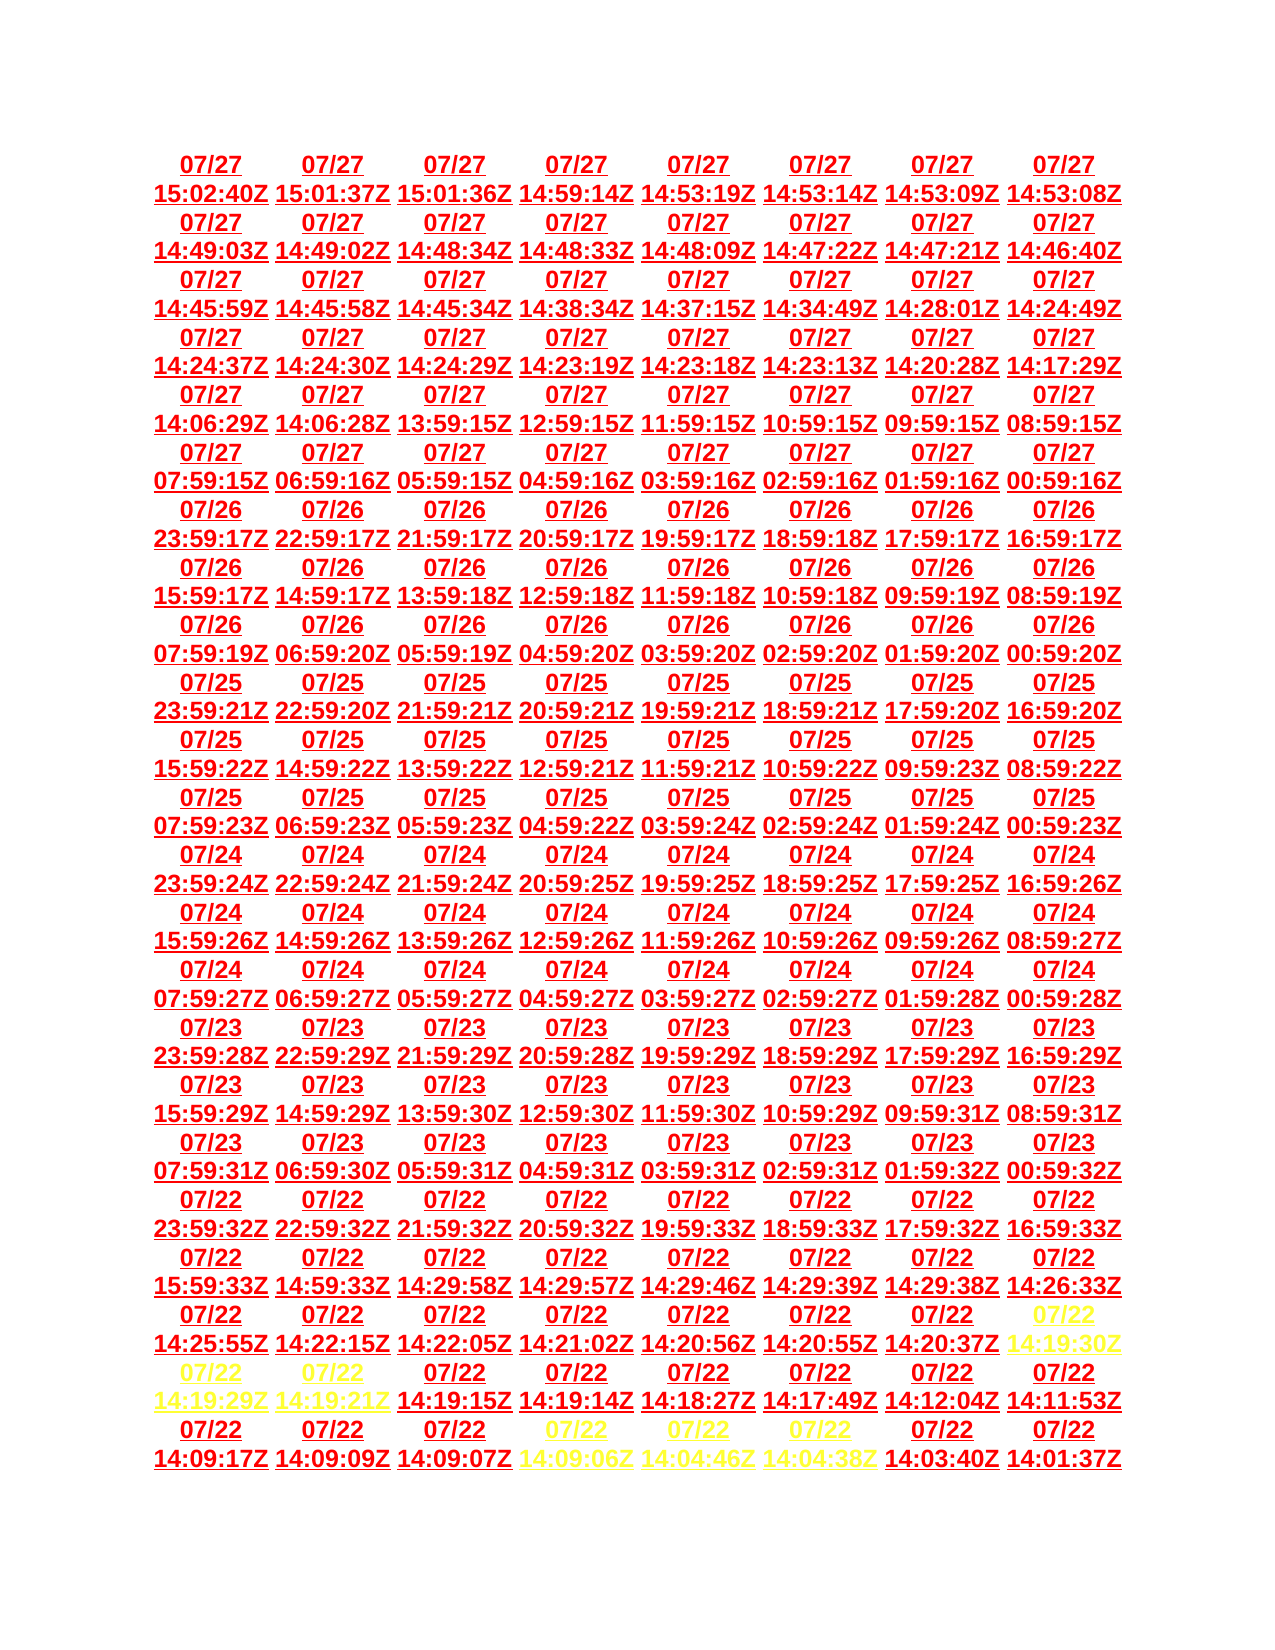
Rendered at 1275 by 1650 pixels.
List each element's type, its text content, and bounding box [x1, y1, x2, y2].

table_cell 07/25 13:59:22Z [394, 725, 516, 782]
table_cell 07/25 20:59:21Z [516, 668, 637, 725]
table_cell 07/23 17:59:29Z [881, 1013, 1003, 1070]
table_cell 07/27 07:59:15Z [150, 438, 272, 495]
table_cell 07/24 06:59:27Z [272, 955, 394, 1012]
table_cell 07/23 12:59:30Z [516, 1070, 637, 1127]
table_cell 07/22 14:20:55Z [759, 1300, 881, 1357]
table_cell 07/27 14:24:37Z [150, 323, 272, 380]
table_cell 07/27 14:37:15Z [638, 265, 759, 322]
table_cell 07/24 04:59:27Z [516, 955, 637, 1012]
table_cell 07/26 14:59:17Z [272, 553, 394, 610]
table_cell 07/23 21:59:29Z [394, 1013, 516, 1070]
table_cell 07/23 22:59:29Z [272, 1013, 394, 1070]
table_cell 07/26 11:59:18Z [638, 553, 759, 610]
table_cell 07/22 14:21:02Z [516, 1300, 637, 1357]
table_cell 07/22 14:19:21Z [272, 1358, 394, 1415]
table_cell 07/27 14:20:28Z [881, 323, 1003, 380]
table_cell 07/27 14:24:49Z [1003, 265, 1125, 322]
table_cell 07/24 23:59:24Z [150, 840, 272, 897]
table_cell 07/27 14:17:29Z [1003, 323, 1125, 380]
table_cell 07/26 05:59:19Z [394, 610, 516, 667]
table_cell 07/22 14:09:17Z [150, 1415, 272, 1472]
table_cell 07/27 14:06:28Z [272, 380, 394, 437]
table_cell 07/23 18:59:29Z [759, 1013, 881, 1070]
table_cell 07/22 14:01:37Z [1003, 1415, 1125, 1472]
table_cell 07/22 14:59:33Z [272, 1243, 394, 1300]
table_cell 07/25 23:59:21Z [150, 668, 272, 725]
table_cell 07/27 02:59:16Z [759, 438, 881, 495]
table_cell 07/23 16:59:29Z [1003, 1013, 1125, 1070]
table_cell 07/25 09:59:23Z [881, 725, 1003, 782]
table_cell 07/27 15:02:40Z [150, 150, 272, 207]
table_cell 07/24 13:59:26Z [394, 898, 516, 955]
table_cell 07/23 13:59:30Z [394, 1070, 516, 1127]
table_cell 07/23 10:59:29Z [759, 1070, 881, 1127]
table_cell 07/26 12:59:18Z [516, 553, 637, 610]
table_cell 07/26 03:59:20Z [638, 610, 759, 667]
table_cell 07/23 04:59:31Z [516, 1128, 637, 1185]
table_cell 07/25 16:59:20Z [1003, 668, 1125, 725]
table_cell 07/23 08:59:31Z [1003, 1070, 1125, 1127]
table_cell 07/27 14:23:19Z [516, 323, 637, 380]
table_cell 07/23 15:59:29Z [150, 1070, 272, 1127]
table_cell 07/27 00:59:16Z [1003, 438, 1125, 495]
table_cell 07/23 11:59:30Z [638, 1070, 759, 1127]
table_cell 07/22 15:59:33Z [150, 1243, 272, 1300]
table_cell 07/24 20:59:25Z [516, 840, 637, 897]
table_cell 07/24 03:59:27Z [638, 955, 759, 1012]
table_cell 07/22 16:59:33Z [1003, 1185, 1125, 1242]
table_cell 07/26 04:59:20Z [516, 610, 637, 667]
table_cell 07/27 14:34:49Z [759, 265, 881, 322]
table_cell 07/23 20:59:28Z [516, 1013, 637, 1070]
table_cell 07/24 02:59:27Z [759, 955, 881, 1012]
table_cell 07/26 22:59:17Z [272, 495, 394, 552]
table_cell 07/26 10:59:18Z [759, 553, 881, 610]
table_cell 07/22 14:25:55Z [150, 1300, 272, 1357]
table_cell 07/24 18:59:25Z [759, 840, 881, 897]
table_cell 07/22 23:59:32Z [150, 1185, 272, 1242]
table_cell 07/22 14:22:05Z [394, 1300, 516, 1357]
table_cell 07/24 08:59:27Z [1003, 898, 1125, 955]
table_cell 07/26 01:59:20Z [881, 610, 1003, 667]
table_cell 07/23 14:59:29Z [272, 1070, 394, 1127]
table_cell 07/26 13:59:18Z [394, 553, 516, 610]
table_cell 07/22 14:03:40Z [881, 1415, 1003, 1472]
table_cell 07/25 18:59:21Z [759, 668, 881, 725]
table_cell 07/27 14:53:09Z [881, 150, 1003, 207]
table_cell 07/27 06:59:16Z [272, 438, 394, 495]
table_cell 07/26 21:59:17Z [394, 495, 516, 552]
table_cell 07/27 14:49:02Z [272, 208, 394, 265]
table_cell 07/24 14:59:26Z [272, 898, 394, 955]
table_cell 07/25 01:59:24Z [881, 783, 1003, 840]
table_cell 07/25 22:59:20Z [272, 668, 394, 725]
table_cell 07/22 14:18:27Z [638, 1358, 759, 1415]
table_cell 07/22 14:22:15Z [272, 1300, 394, 1357]
table_cell 07/27 15:01:37Z [272, 150, 394, 207]
table_cell 07/25 07:59:23Z [150, 783, 272, 840]
table_cell 07/22 14:29:57Z [516, 1243, 637, 1300]
table_cell 07/26 08:59:19Z [1003, 553, 1125, 610]
table_cell 07/27 14:53:19Z [638, 150, 759, 207]
table_cell 07/22 14:12:04Z [881, 1358, 1003, 1415]
table_cell 07/23 09:59:31Z [881, 1070, 1003, 1127]
table_cell 07/24 15:59:26Z [150, 898, 272, 955]
table_cell 07/25 19:59:21Z [638, 668, 759, 725]
table_cell 07/24 19:59:25Z [638, 840, 759, 897]
table_cell 07/22 14:20:56Z [638, 1300, 759, 1357]
table_cell 07/24 09:59:26Z [881, 898, 1003, 955]
table_cell 07/25 02:59:24Z [759, 783, 881, 840]
table_cell 07/23 03:59:31Z [638, 1128, 759, 1185]
table_cell 07/27 14:45:58Z [272, 265, 394, 322]
table_cell 07/26 09:59:19Z [881, 553, 1003, 610]
table_cell 07/27 10:59:15Z [759, 380, 881, 437]
table_cell 07/25 03:59:24Z [638, 783, 759, 840]
table_cell 07/27 14:23:13Z [759, 323, 881, 380]
table_cell 07/27 14:53:14Z [759, 150, 881, 207]
table_cell 07/26 02:59:20Z [759, 610, 881, 667]
table_cell 07/25 12:59:21Z [516, 725, 637, 782]
table_cell 07/22 14:17:49Z [759, 1358, 881, 1415]
table_cell 07/27 12:59:15Z [516, 380, 637, 437]
table_cell 07/27 14:28:01Z [881, 265, 1003, 322]
table_cell 07/25 15:59:22Z [150, 725, 272, 782]
table_cell 07/22 20:59:32Z [516, 1185, 637, 1242]
table_cell 07/23 19:59:29Z [638, 1013, 759, 1070]
table_cell 07/25 10:59:22Z [759, 725, 881, 782]
table_cell 07/27 14:45:34Z [394, 265, 516, 322]
table_cell 07/25 21:59:21Z [394, 668, 516, 725]
table_cell 07/22 19:59:33Z [638, 1185, 759, 1242]
table_cell 07/26 19:59:17Z [638, 495, 759, 552]
table_cell 07/26 07:59:19Z [150, 610, 272, 667]
table_cell 07/27 14:47:21Z [881, 208, 1003, 265]
table_cell 07/27 05:59:15Z [394, 438, 516, 495]
table_cell 07/22 14:04:38Z [759, 1415, 881, 1472]
table_cell 07/27 15:01:36Z [394, 150, 516, 207]
table_cell 07/27 01:59:16Z [881, 438, 1003, 495]
table_cell 07/26 00:59:20Z [1003, 610, 1125, 667]
table_cell 07/22 14:20:37Z [881, 1300, 1003, 1357]
table_cell 07/22 17:59:32Z [881, 1185, 1003, 1242]
table_cell 07/25 04:59:22Z [516, 783, 637, 840]
table_cell 07/24 12:59:26Z [516, 898, 637, 955]
table_cell 07/26 18:59:18Z [759, 495, 881, 552]
table_cell 07/22 14:29:39Z [759, 1243, 881, 1300]
table_cell 07/27 03:59:16Z [638, 438, 759, 495]
table_cell 07/27 13:59:15Z [394, 380, 516, 437]
table_cell 07/24 21:59:24Z [394, 840, 516, 897]
table_cell 07/27 14:24:29Z [394, 323, 516, 380]
table_cell 07/22 14:29:38Z [881, 1243, 1003, 1300]
table_cell 07/25 14:59:22Z [272, 725, 394, 782]
table_cell 07/27 14:47:22Z [759, 208, 881, 265]
table_cell 07/24 16:59:26Z [1003, 840, 1125, 897]
table_cell 07/27 14:48:33Z [516, 208, 637, 265]
table_cell 07/27 04:59:16Z [516, 438, 637, 495]
table_cell 07/24 10:59:26Z [759, 898, 881, 955]
table_cell 07/22 14:29:58Z [394, 1243, 516, 1300]
table_cell 07/27 08:59:15Z [1003, 380, 1125, 437]
table_cell 07/22 14:09:07Z [394, 1415, 516, 1472]
table_cell 07/27 14:49:03Z [150, 208, 272, 265]
table_cell 07/27 14:48:09Z [638, 208, 759, 265]
table_cell 07/27 14:48:34Z [394, 208, 516, 265]
table_cell 07/22 14:09:09Z [272, 1415, 394, 1472]
table_cell 07/23 01:59:32Z [881, 1128, 1003, 1185]
table_cell 07/26 15:59:17Z [150, 553, 272, 610]
table_cell 07/22 14:29:46Z [638, 1243, 759, 1300]
table_cell 07/27 14:45:59Z [150, 265, 272, 322]
table_cell 07/25 17:59:20Z [881, 668, 1003, 725]
table_cell 07/25 06:59:23Z [272, 783, 394, 840]
table_cell 07/22 14:19:15Z [394, 1358, 516, 1415]
table_cell 07/23 23:59:28Z [150, 1013, 272, 1070]
table_cell 07/24 05:59:27Z [394, 955, 516, 1012]
table_cell 07/26 06:59:20Z [272, 610, 394, 667]
table_cell 07/24 11:59:26Z [638, 898, 759, 955]
table_cell 07/22 14:09:06Z [516, 1415, 637, 1472]
table_cell 07/26 17:59:17Z [881, 495, 1003, 552]
table_cell 07/23 06:59:30Z [272, 1128, 394, 1185]
table_cell 07/25 00:59:23Z [1003, 783, 1125, 840]
table_cell 07/24 22:59:24Z [272, 840, 394, 897]
table_cell 07/27 14:24:30Z [272, 323, 394, 380]
table_cell 07/26 16:59:17Z [1003, 495, 1125, 552]
table_cell 07/22 14:19:30Z [1003, 1300, 1125, 1357]
table_cell 07/25 08:59:22Z [1003, 725, 1125, 782]
table_cell 07/26 20:59:17Z [516, 495, 637, 552]
table_cell 07/27 14:46:40Z [1003, 208, 1125, 265]
table_cell 07/27 14:53:08Z [1003, 150, 1125, 207]
table_cell 07/22 14:26:33Z [1003, 1243, 1125, 1300]
table_cell 07/27 14:23:18Z [638, 323, 759, 380]
table_cell 07/22 18:59:33Z [759, 1185, 881, 1242]
table_cell 07/24 07:59:27Z [150, 955, 272, 1012]
table_cell 07/22 14:19:29Z [150, 1358, 272, 1415]
table_cell 07/23 02:59:31Z [759, 1128, 881, 1185]
table_cell 07/27 11:59:15Z [638, 380, 759, 437]
table_cell 07/26 23:59:17Z [150, 495, 272, 552]
table_cell 07/23 00:59:32Z [1003, 1128, 1125, 1185]
table_cell 07/22 22:59:32Z [272, 1185, 394, 1242]
table_cell 07/25 05:59:23Z [394, 783, 516, 840]
table_cell 07/23 05:59:31Z [394, 1128, 516, 1185]
table_cell 07/27 14:38:34Z [516, 265, 637, 322]
table_cell 07/27 14:59:14Z [516, 150, 637, 207]
table_cell 07/22 14:11:53Z [1003, 1358, 1125, 1415]
table_cell 07/24 00:59:28Z [1003, 955, 1125, 1012]
table_cell 07/22 21:59:32Z [394, 1185, 516, 1242]
table_cell 07/22 14:04:46Z [638, 1415, 759, 1472]
table_cell 07/27 09:59:15Z [881, 380, 1003, 437]
table_cell 07/25 11:59:21Z [638, 725, 759, 782]
table_cell 07/24 01:59:28Z [881, 955, 1003, 1012]
table_cell 07/27 14:06:29Z [150, 380, 272, 437]
table_cell 07/22 14:19:14Z [516, 1358, 637, 1415]
table_cell 07/24 17:59:25Z [881, 840, 1003, 897]
table_cell 07/23 07:59:31Z [150, 1128, 272, 1185]
